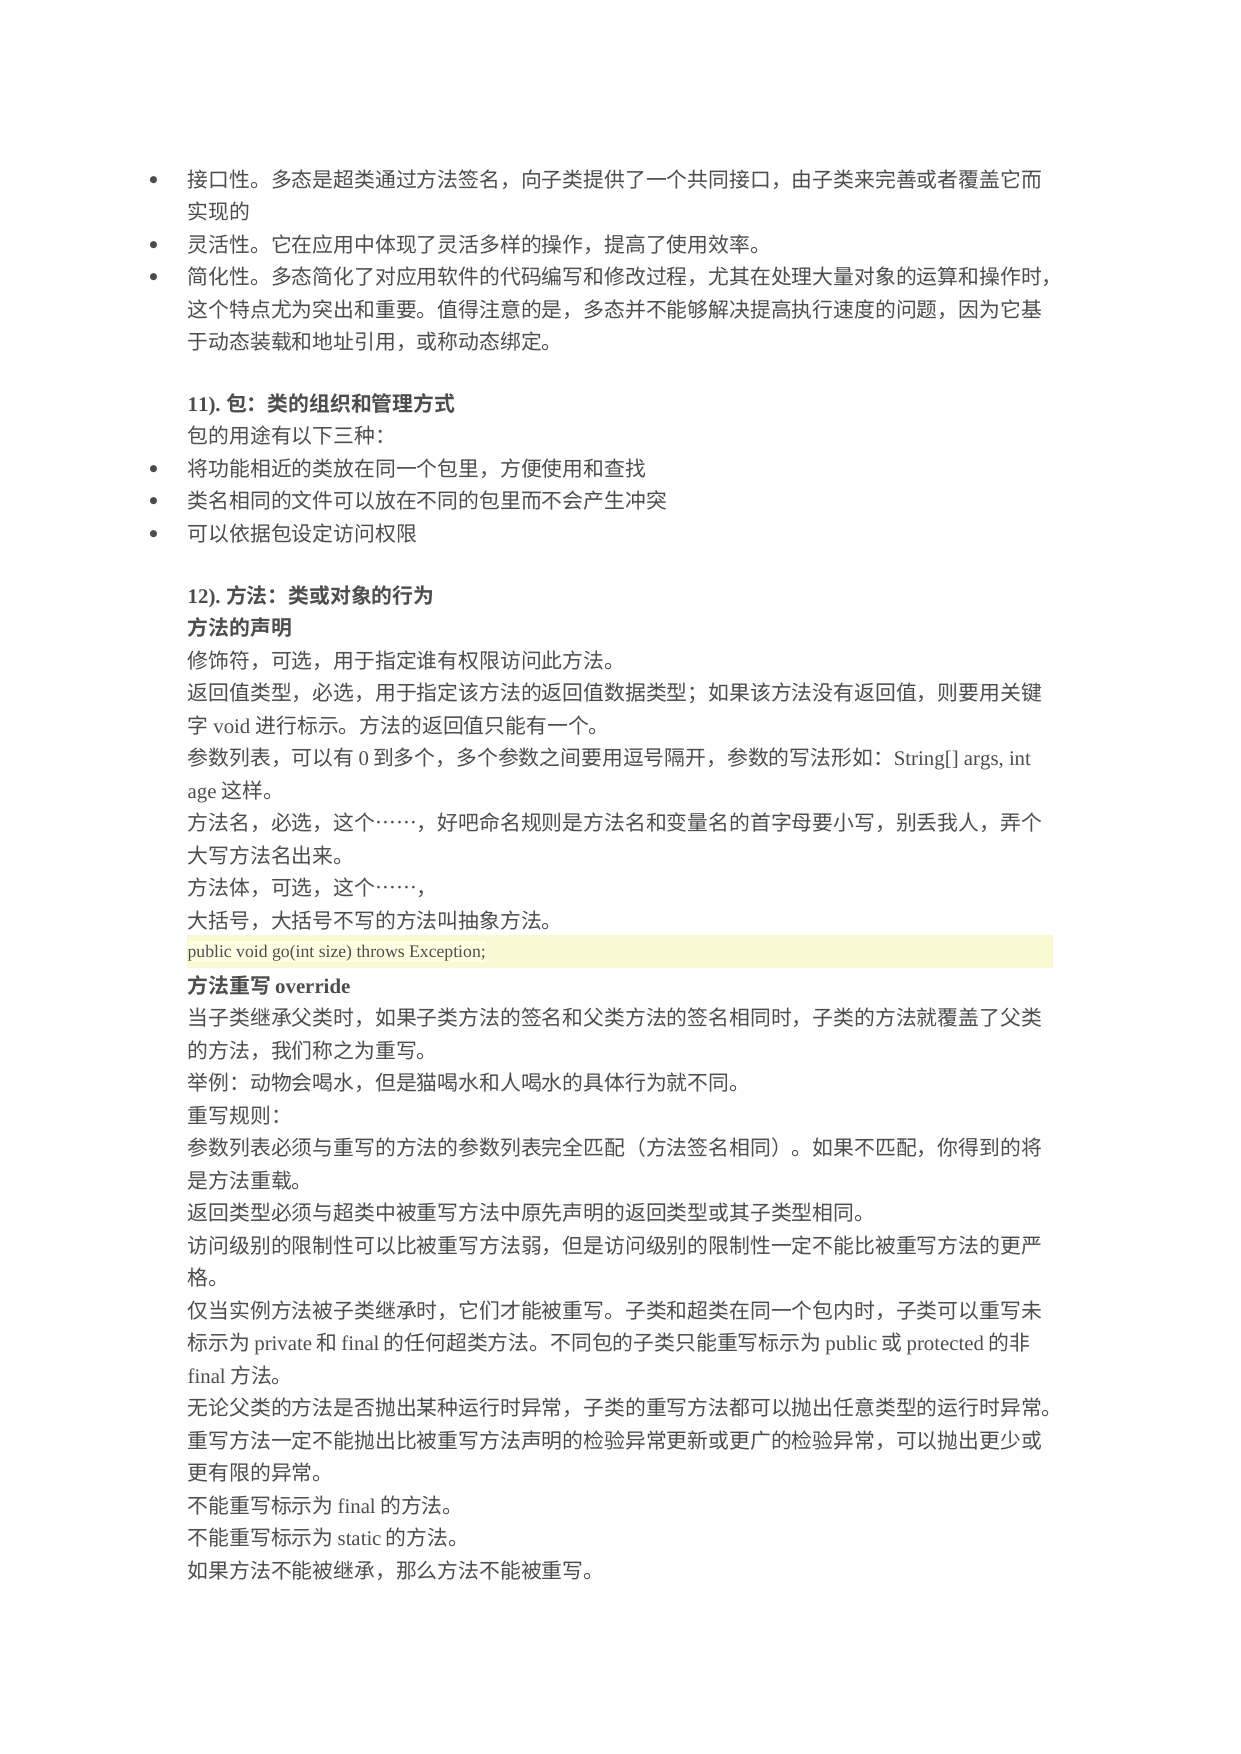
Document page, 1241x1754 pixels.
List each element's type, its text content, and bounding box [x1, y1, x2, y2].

list 将功能相近的类放在同一个包里，方便使用和查找 [150, 451, 1053, 484]
text 11). 包：类的组织和管理方式 包的用途有以下三种： [187, 386, 1053, 451]
list 简化性。多态简化了对应用软件的代码编写和修改过程，尤其在处理大量对象的运算和操作时，这个特点尤为突出和重要。值得注意的是，多态并不能够解决提高执行速度的问题，因为它基于动态装载和地址引用，或称动态绑定。 [150, 259, 1053, 357]
text 重写规则： 参数列表必须与重写的方法的参数列表完全匹配（方法签名相同）。如果不匹配，你得到的将是方法重载。 返回类型必须与超类中被重写方法中原先声明的返回类型或其子类型相同。 访问级别的限制性可以比被重写方法弱，但是访问级别的限制性一定不能比被重写方法的更严格。 仅当实例方法被子类继承时，它们才能被重写。子类和超类在同一个包内时，子类可以重写未标示为private和final的任何超类方法。不同包的子类只能重写标示为public或protected的非final方法。 无论父类的方法是否抛出某种运行时异常，子类的重写方法都可以抛出任意类型的运行时异常。 重写方法一定不能抛出比被重写方法声明的检验异常更新或更广的检验异常，可以抛出更少或更有限的异常。 不能重写标示为final的方法。 不能重写标示为static的方法。 如果方法不能被继承，那么方法不能被重写。 [187, 1098, 1053, 1585]
list 接口性。多态是超类通过方法签名，向子类提供了一个共同接口，由子类来完善或者覆盖它而实现的 [150, 162, 1053, 227]
text 12). 方法：类或对象的行为 方法的声明 修饰符，可选，用于指定谁有权限访问此方法。 返回值类型，必选，用于指定该方法的返回值数据类型；如果该方法没有返回值，则要用关键字 void 进行标示。方法的返回值只能有一个。 参数列表，可以有0到多个，多个参数之间要用逗号隔开，参数的写法形如：String[] args, int age 这样。 方法名，必选，这个……，好吧命名规则是方法名和变量名的首字母要小写，别丢我人，弄个大写方法名出来。 方法体，可选，这个……， 大括号，大括号不写的方法叫抽象方法。 [187, 578, 1053, 935]
list 可以依据包设定访问权限 [150, 516, 1053, 549]
text 方法重写override 当子类继承父类时，如果子类方法的签名和父类方法的签名相同时，子类的方法就覆盖了父类的方法，我们称之为重写。 举例：动物会喝水，但是猫喝水和人喝水的具体行为就不同。 [187, 968, 1053, 1098]
text public void go(int size) throws Exception; [187, 935, 1053, 968]
list 类名相同的文件可以放在不同的包里而不会产生冲突 [150, 484, 1053, 516]
list 灵活性。它在应用中体现了灵活多样的操作，提高了使用效率。 [150, 227, 1053, 259]
